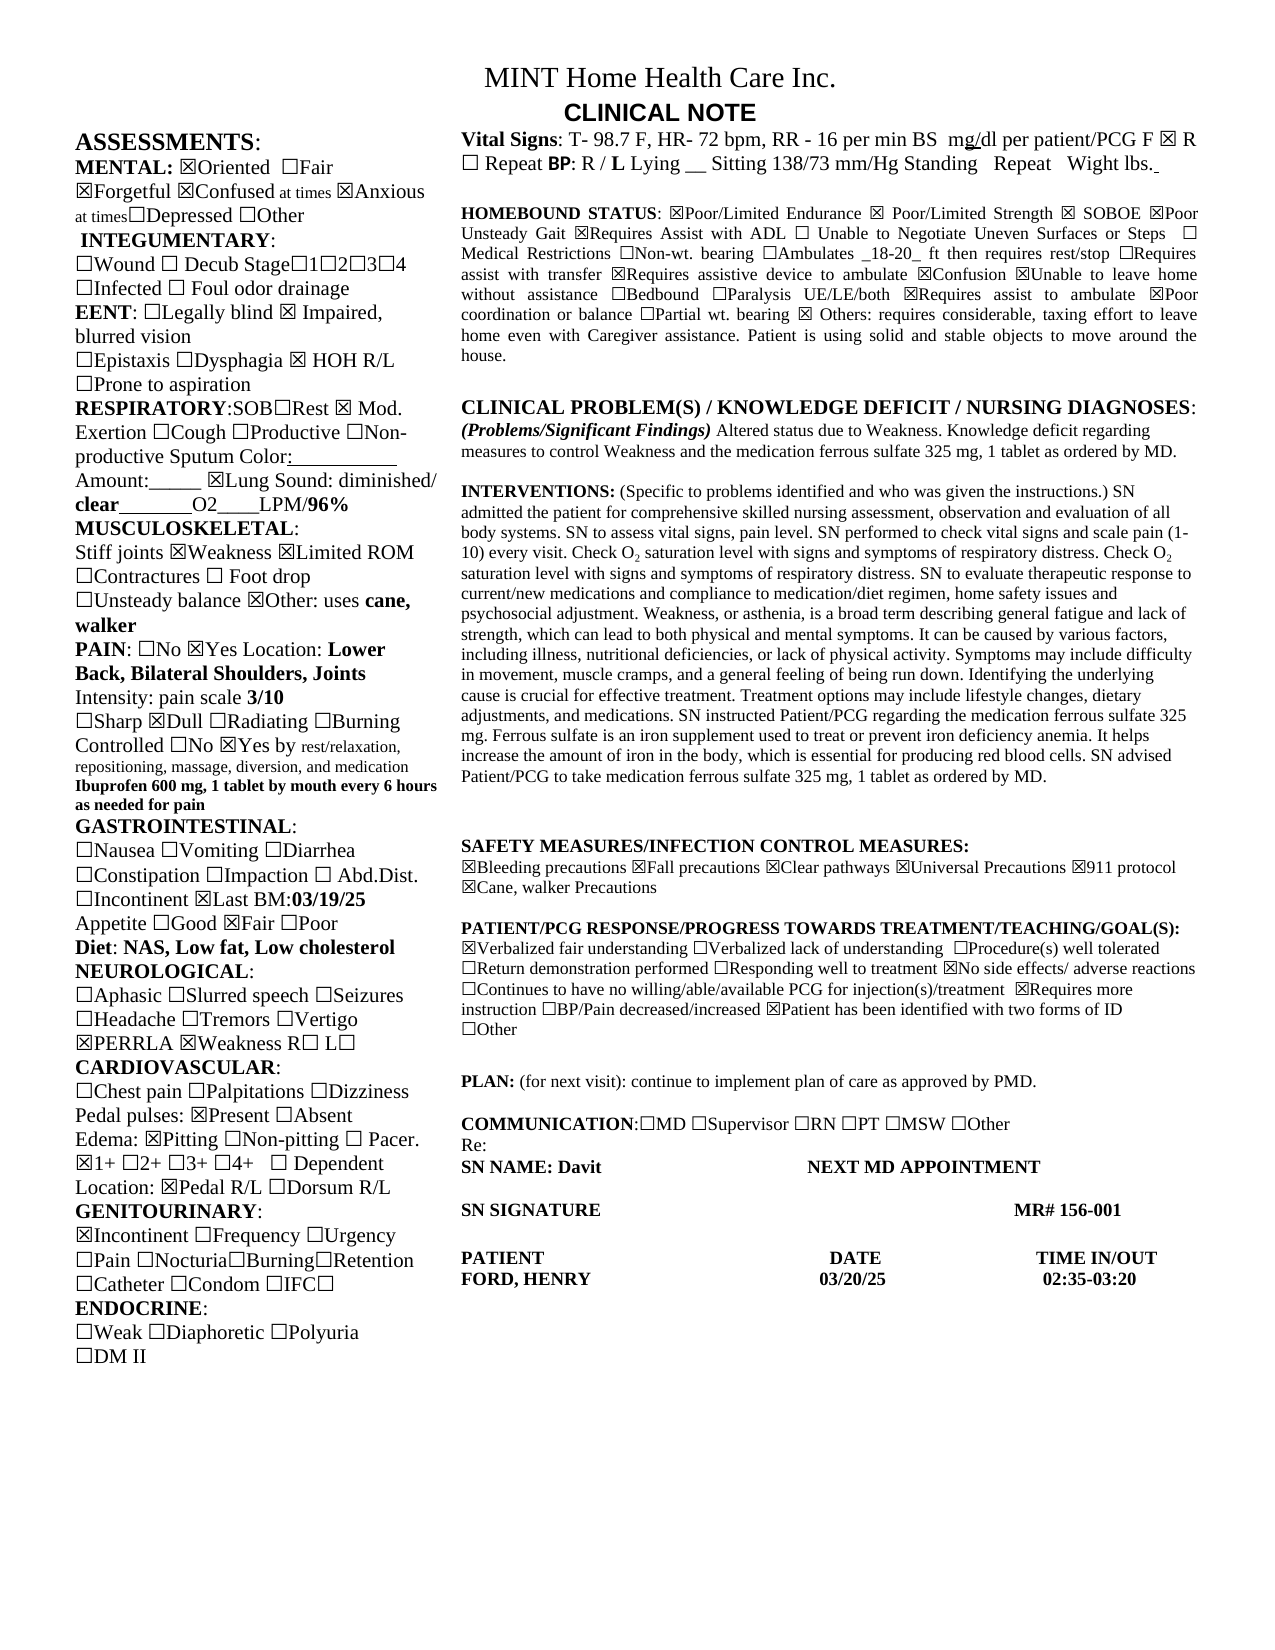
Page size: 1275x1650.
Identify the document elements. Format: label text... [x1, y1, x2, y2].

table_header ASSESSMENTS: MENTAL: ☒Oriented ☐Fair ☒Forgetful ☒Confused at times ☒Anxious at times☐Depressed ☐Other INTEGUMENTARY: ☐Wound ☐ Decub Stage☐1☐2☐3☐4 ☐Infected ☐ Foul odor drainage EENT: ☐Legally blind ☒ Impaired, blurred vision ☐Epistaxis ☐Dysphagia ☒ HOH R/L ☐Prone to aspiration RESPIRATORY:SOB☐Rest ☒ Mod. Exertion ☐Cough ☐Productive ☐Non-productive Sputum Color: Amount:_____ ☒Lung Sound: diminished/ clear O2____LPM/96% MUSCULOSKELETAL: Stiff joints ☒Weakness ☒Limited ROM ☐Contractures ☐ Foot drop ☐Unsteady balance ☒Other: uses cane, walker PAIN: ☐No ☒Yes Location: Lower Back, Bilateral Shoulders, Joints Intensity: pain scale 3/10 ☐Sharp ☒Dull ☐Radiating ☐Burning Controlled ☐No ☒Yes by rest/relaxation, repositioning, massage, diversion, and medication Ibuprofen 600 mg, 1 tablet by mouth every 6 hours as needed for pain GASTROINTESTINAL: ☐Nausea ☐Vomiting ☐Diarrhea ☐Constipation ☐Impaction ☐ Abd.Dist. ☐Incontinent ☒Last BM:03/19/25 Appetite ☐Good ☒Fair ☐Poor Diet: NAS, Low fat, Low cholesterol NEUROLOGICAL: ☐Aphasic ☐Slurred speech ☐Seizures ☐Headache ☐Tremors ☐Vertigo ☒PERRLA ☒Weakness R☐ L☐ CARDIOVASCULAR: ☐Chest pain ☐Palpitations ☐Dizziness Pedal pulses: ☒Present ☐Absent Edema: ☒Pitting ☐Non-pitting ☐ Pacer. ☒1+ ☐2+ ☐3+ ☐4+ ☐ Dependent Location: ☒Pedal R/L ☐Dorsum R/L GENITOURINARY: ☒Incontinent ☐Frequency ☐Urgency ☐Pain ☐Nocturia☐Burning☐Retention ☐Catheter ☐Condom ☐IFC☐ ENDOCRINE: ☐Weak ☐Diaphoretic ☐Polyuria ☐DM II [64, 127, 449, 1596]
text CLINICAL NOTE [75, 98, 1245, 127]
table_header Vital Signs: T- 98.7 F, HR- 72 bpm, RR - 16 per min BS mg/dl per patient/PCG F ☒ R ☐ Repeat BP: R / L Lying __ Sitting 138/73 mm/Hg Standing Repeat Wight lbs. HOMEBOUND STATUS: ☒Poor/Limited Endurance ☒ Poor/Limited Strength ☒ SOBOE ☒Poor Unsteady Gait ☒Requires Assist with ADL ☐ Unable to Negotiate Uneven Surfaces or Steps ☐ Medical Restrictions ☐Non-wt. bearing ☐Ambulates _18-20_ ft then requires rest/stop ☐Requires assist with transfer ☒Requires assistive device to ambulate ☒Confusion ☒Unable to leave home without assistance ☐Bedbound ☐Paralysis UE/LE/both ☒Requires assist to ambulate ☒Poor coordination or balance ☐Partial wt. bearing ☒ Others: requires considerable, taxing effort to leave home even with Caregiver assistance. Patient is using solid and stable objects to move around the house. CLINICAL PROBLEM(S) / KNOWLEDGE DEFICIT / NURSING DIAGNOSES: (Problems/Significant Findings) Altered status due to Weakness. Knowledge deficit regarding measures to control Weakness and the medication ferrous sulfate 325 mg, 1 tablet as ordered by MD. INTERVENTIONS: (Specific to problems identified and who was given the instructions.) SN admitted the patient for comprehensive skilled nursing assessment, observation and evaluation of all body systems. SN to assess vital signs, pain level. SN performed to check vital signs and scale pain (1-10) every visit. Check O₂ saturation level with signs and symptoms of respiratory distress. Check O₂ saturation level with signs and symptoms of respiratory distress. SN to evaluate therapeutic response to current/new medications and compliance to medication/diet regimen, home safety issues and psychosocial adjustment. Weakness, or asthenia, is a broad term describing general fatigue and lack of strength, which can lead to both physical and mental symptoms. It can be caused by various factors, including illness, nutritional deficiencies, or lack of physical activity. Symptoms may include difficulty in movement, muscle cramps, and a general feeling of being run down. Identifying the underlying cause is crucial for effective treatment. Treatment options may include lifestyle changes, dietary adjustments, and medications. SN instructed Patient/PCG regarding the medication ferrous sulfate 325 mg. Ferrous sulfate is an iron supplement used to treat or prevent iron deficiency anemia. It helps increase the amount of iron in the body, which is essential for producing red blood cells. SN advised Patient/PCG to take medication ferrous sulfate 325 mg, 1 tablet as ordered by MD. SAFETY MEASURES/INFECTION CONTROL MEASURES: ☒Bleeding precautions ☒Fall precautions ☒Clear pathways ☒Universal Precautions ☒911 protocol ☒Cane, walker Precautions PATIENT/PCG RESPONSE/PROGRESS TOWARDS TREATMENT/TEACHING/GOAL(S): ☒Verbalized fair understanding ☐Verbalized lack of understanding ☐Procedure(s) well tolerated ☐Return demonstration performed ☐Responding well to treatment ☒No side effects/ adverse reactions ☐Continues to have no willing/able/available PCG for injection(s)/treatment ☒Requires more instruction ☐BP/Pain decreased/increased ☒Patient has been identified with two forms of ID ☐Other PLAN: (for next visit): continue to implement plan of care as approved by PMD. COMMUNICATION:☐MD ☐Supervisor ☐RN ☐PT ☐MSW ☐Other Re: SN NAME: Davit NEXT MD APPOINTMENT SN SIGNATURE MR# 156-001 PATIENT DATE TIME IN/OUT [450, 127, 1209, 1596]
